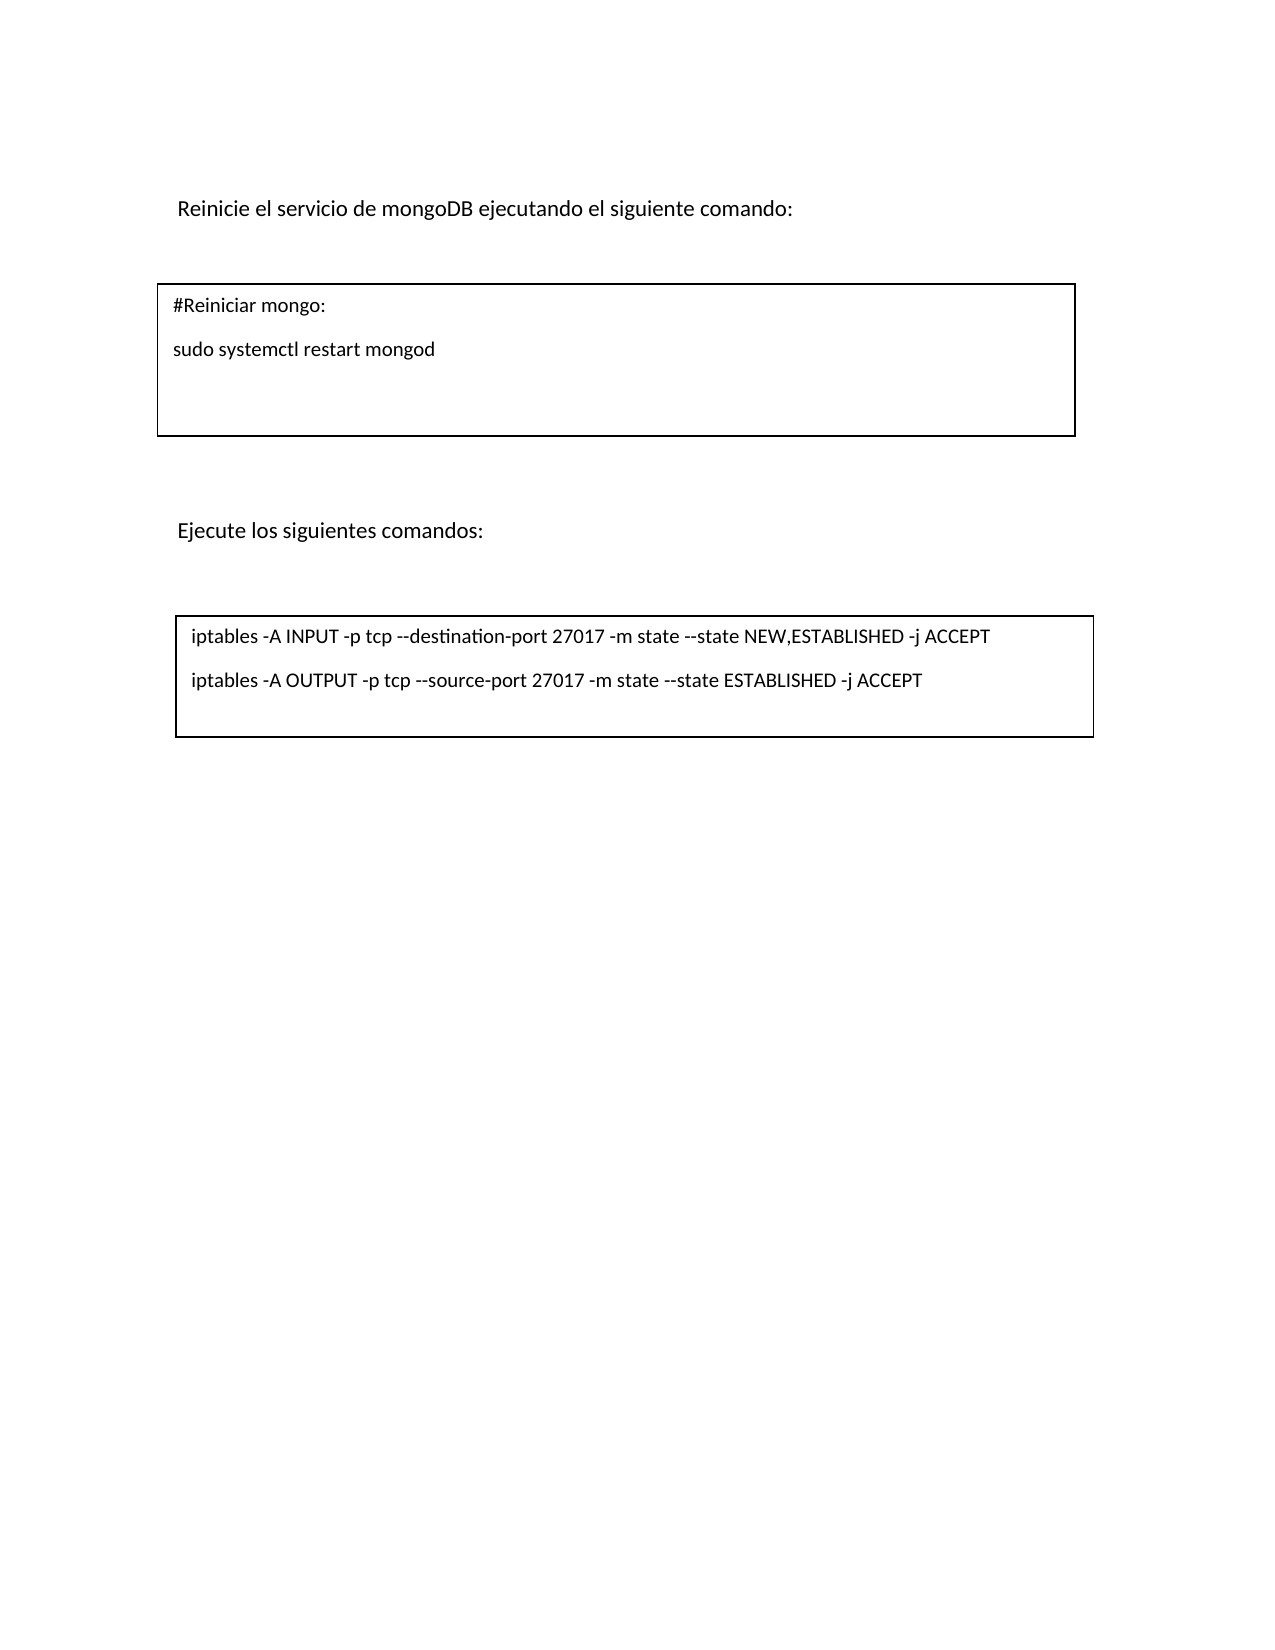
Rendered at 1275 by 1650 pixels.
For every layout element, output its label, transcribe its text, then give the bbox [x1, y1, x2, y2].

text Reinicie el servicio de mongoDB ejecutando el siguiente comando: [177, 194, 1098, 222]
text Ejecute los siguientes comandos: [177, 516, 1098, 544]
